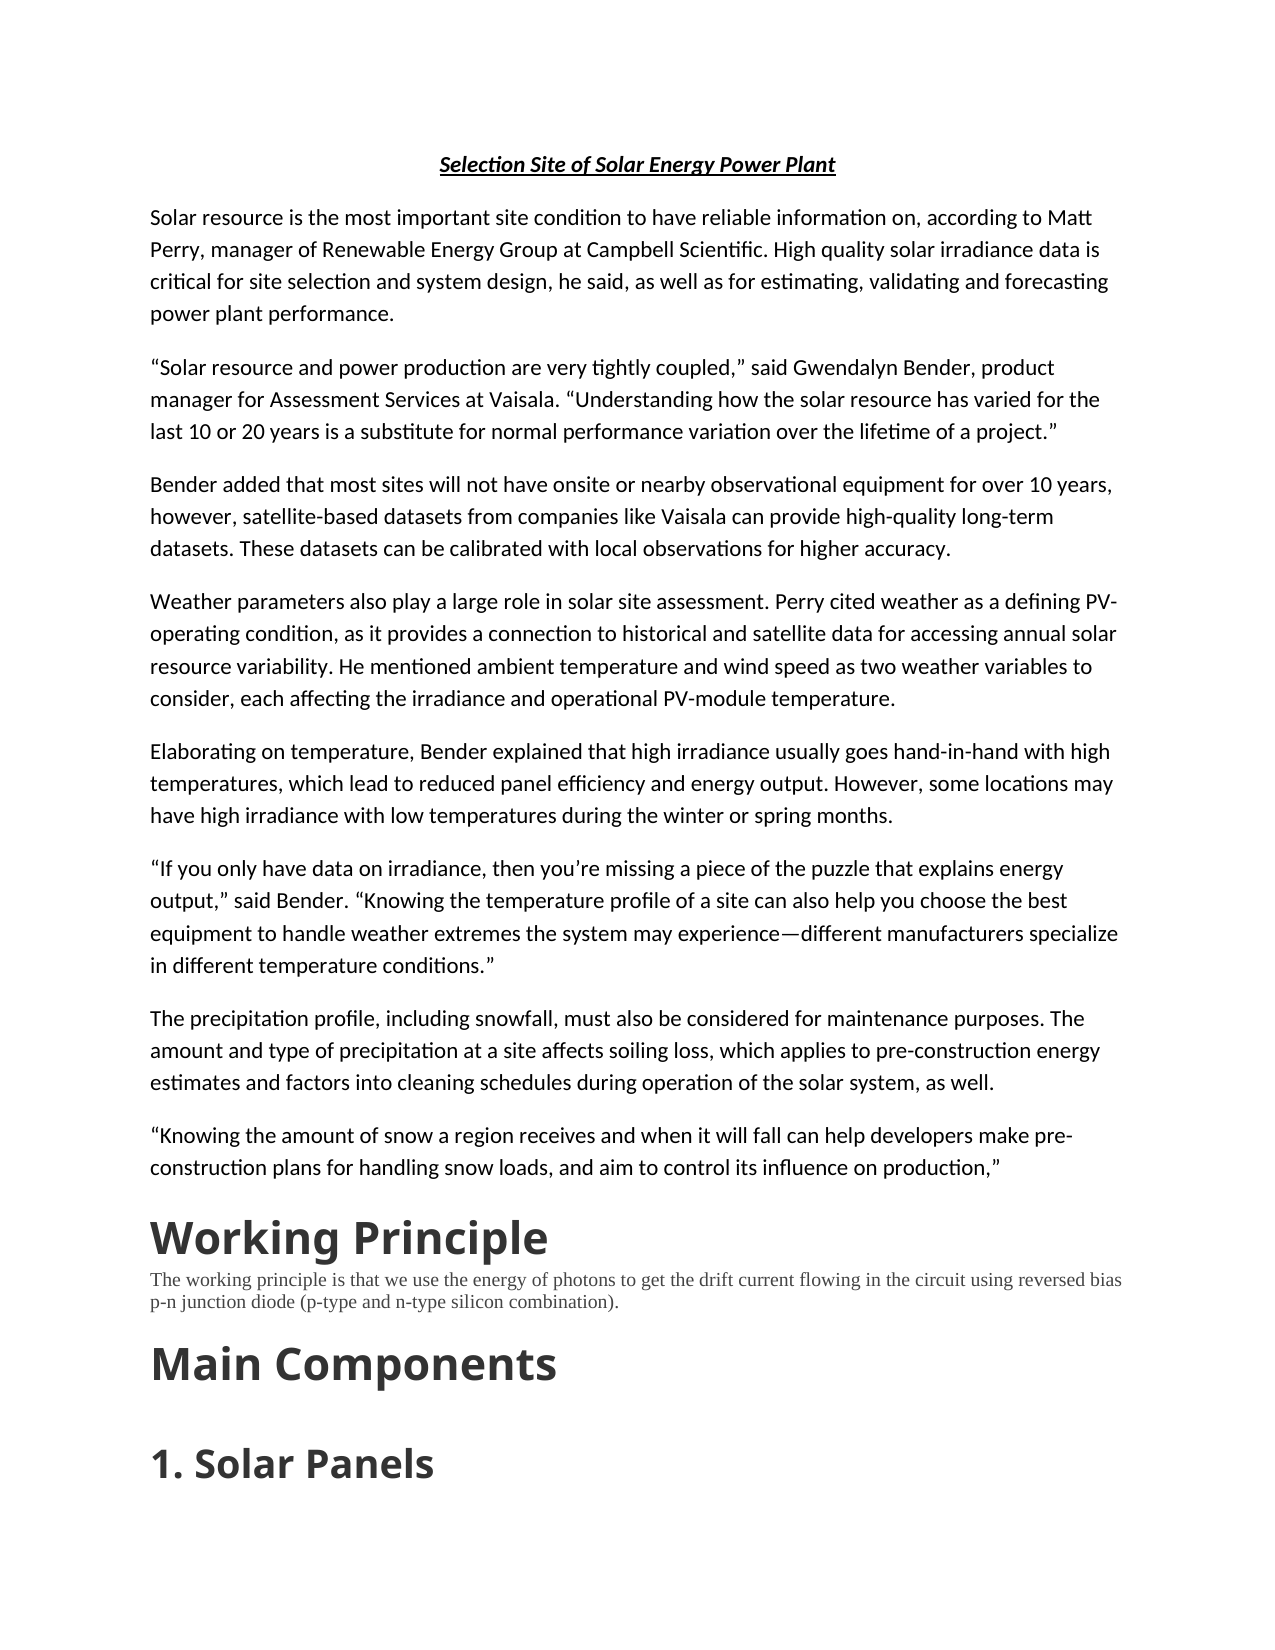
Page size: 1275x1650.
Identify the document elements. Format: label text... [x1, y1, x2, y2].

text Main Components [150, 1333, 1125, 1394]
text 1. Solar Panels [150, 1436, 1125, 1490]
text Weather parameters also play a large role in solar site assessment. Perry cited weather as a defining PV-operating condition, as it provides a connection to historical and satellite data for accessing annual solar resource variability. He mentioned ambient temperature and wind speed as two weather variables to consider, each affecting the irradiance and operational PV-module temperature. [150, 587, 1125, 712]
text Selection Site of Solar Energy Power Plant [150, 150, 1125, 178]
text “If you only have data on irradiance, then you’re missing a piece of the puzzle that explains energy output,” said Bender. “Knowing the temperature profile of a site can also help you choose the best equipment to handle weather extremes the system may experience—different manufacturers specialize in different temperature conditions.” [150, 854, 1125, 979]
text The working principle is that we use the energy of photons to get the drift current flowing in the circuit using reversed bias p-n junction diode (p-type and n-type silicon combination). [150, 1268, 1125, 1313]
text The precipitation profile, including snowfall, must also be considered for maintenance purposes. The amount and type of precipitation at a site affects soiling loss, which applies to pre-construction energy estimates and factors into cleaning schedules during operation of the solar system, as well. [150, 1004, 1125, 1096]
text Bender added that most sites will not have onsite or nearby observational equipment for over 10 years, however, satellite-based datasets from companies like Vaisala can provide high-quality long-term datasets. These datasets can be calibrated with local observations for higher accuracy. [150, 470, 1125, 562]
text “Solar resource and power production are very tightly coupled,” said Gwendalyn Bender, product manager for Assessment Services at Vaisala. “Understanding how the solar resource has varied for the last 10 or 20 years is a substitute for normal performance variation over the lifetime of a project.” [150, 353, 1125, 445]
text Solar resource is the most important site condition to have reliable information on, according to Matt Perry, manager of Renewable Energy Group at Campbell Scientific. High quality solar irradiance data is critical for site selection and system design, he said, as well as for estimating, validating and forecasting power plant performance. [150, 203, 1125, 328]
text “Knowing the amount of snow a region receives and when it will fall can help developers make pre-construction plans for handling snow loads, and aim to control its influence on production,” [150, 1121, 1125, 1182]
text Working Principle [150, 1207, 1125, 1268]
text Elaborating on temperature, Bender explained that high irradiance usually goes hand-in-hand with high temperatures, which lead to reduced panel efficiency and energy output. However, some locations may have high irradiance with low temperatures during the winter or spring months. [150, 737, 1125, 829]
